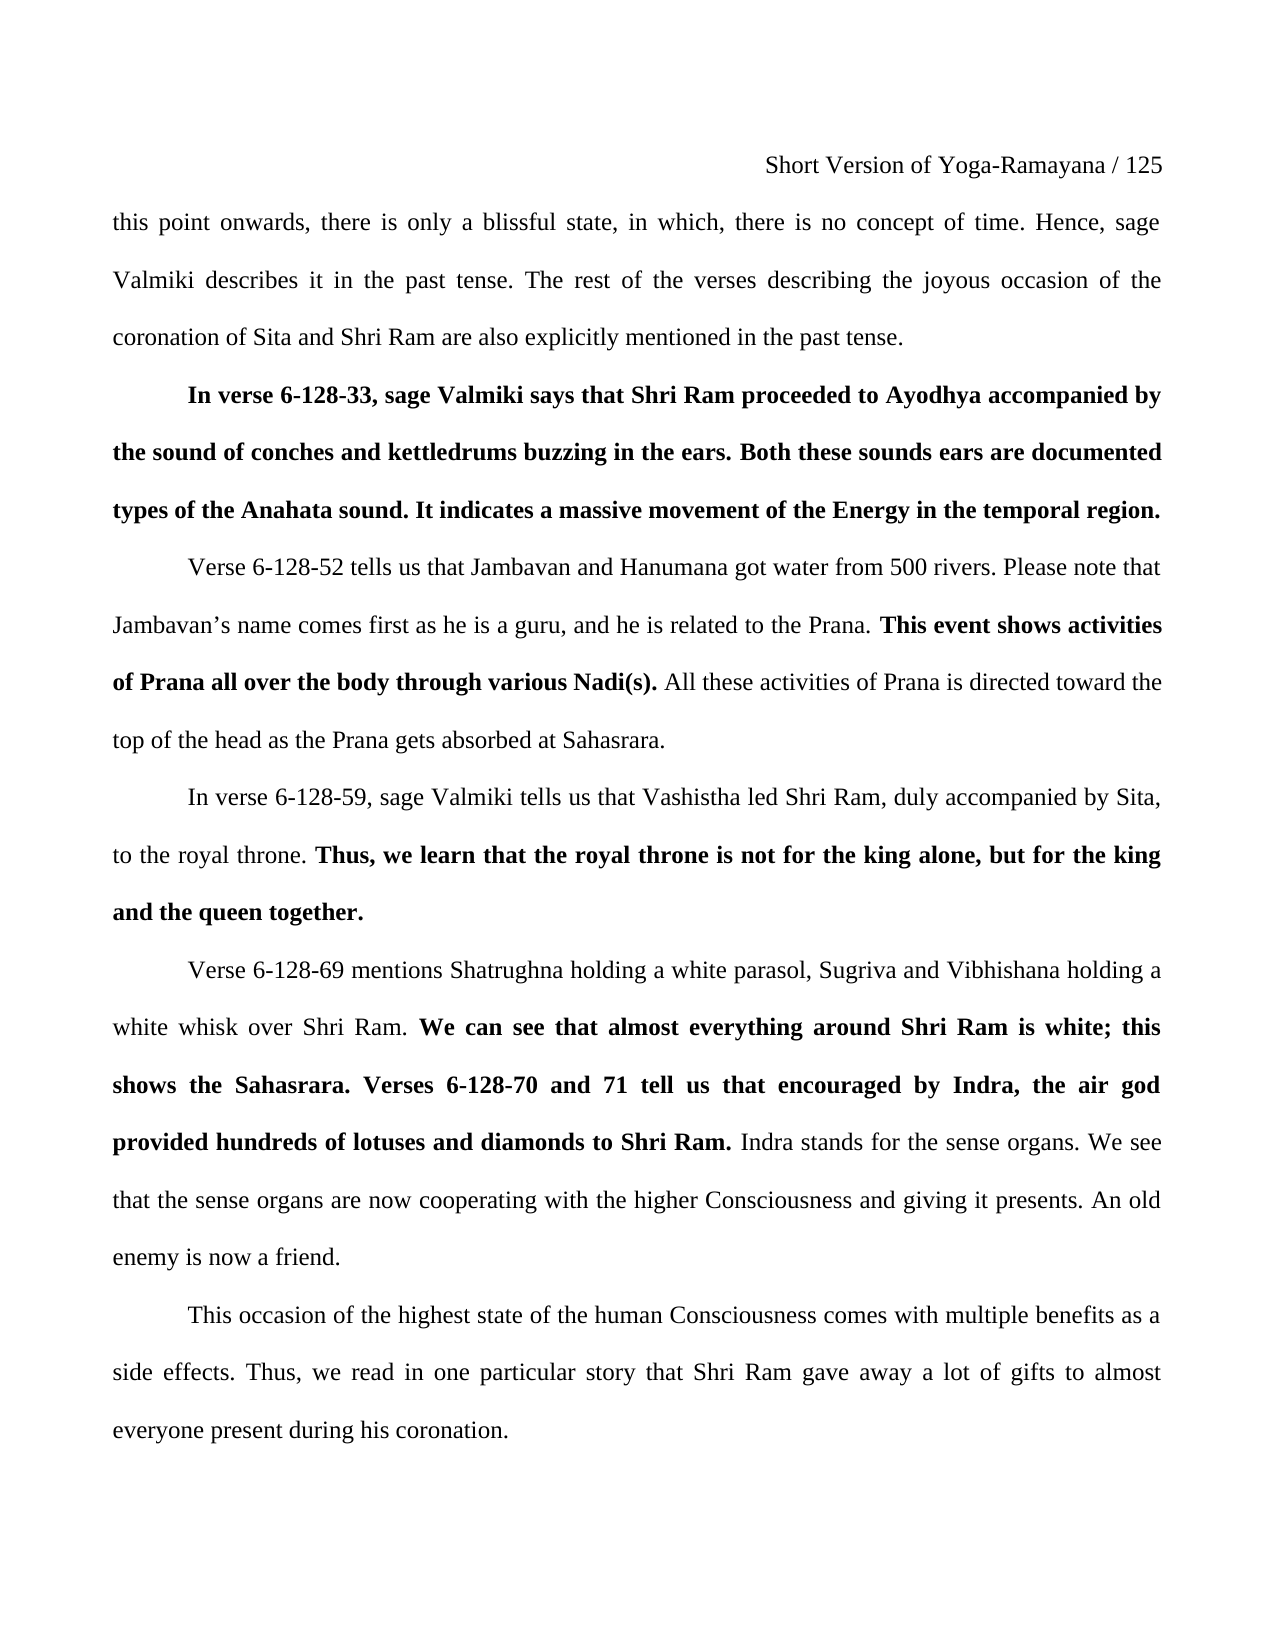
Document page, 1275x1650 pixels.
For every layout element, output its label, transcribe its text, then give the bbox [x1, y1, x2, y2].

text In verse 6-128-33, sage Valmiki says that Shri Ram proceeded to Ayodhya accompanied by the sound of conches and kettledrums buzzing in the ears. Both these sounds ears are documented types of the Anahata sound. It indicates a massive movement of the Energy in the temporal region. [112, 380, 1162, 524]
text Verse 6-128-69 mentions Shatrughna holding a white parasol, Sugriva and Vibhishana holding a white whisk over Shri Ram. We can see that almost everything around Shri Ram is white; this shows the Sahasrara. Verses 6-128-70 and 71 tell us that encouraged by Indra, the air god provided hundreds of lotuses and diamonds to Shri Ram. Indra stands for the sense organs. We see that the sense organs are now cooperating with the higher Consciousness and giving it presents. An old enemy is now a friend. [112, 955, 1162, 1271]
text Verse 6-128-52 tells us that Jambavan and Hanumana got water from 500 rivers. Please note that Jambavan’s name comes first as he is a guru, and he is related to the Prana. This event shows activities of Prana all over the body through various Nadi(s). All these activities of Prana is directed toward the top of the head as the Prana gets absorbed at Sahasrara. [112, 552, 1162, 754]
text In verse 6-128-59, sage Valmiki tells us that Vashistha led Shri Ram, duly accompanied by Sita, to the royal throne. Thus, we learn that the royal throne is not for the king alone, but for the king and the queen together. [112, 782, 1162, 926]
text This occasion of the highest state of the human Consciousness comes with multiple benefits as a side effects. Thus, we read in one particular story that Shri Ram gave away a lot of gifts to almost everyone present during his coronation. [112, 1300, 1162, 1444]
